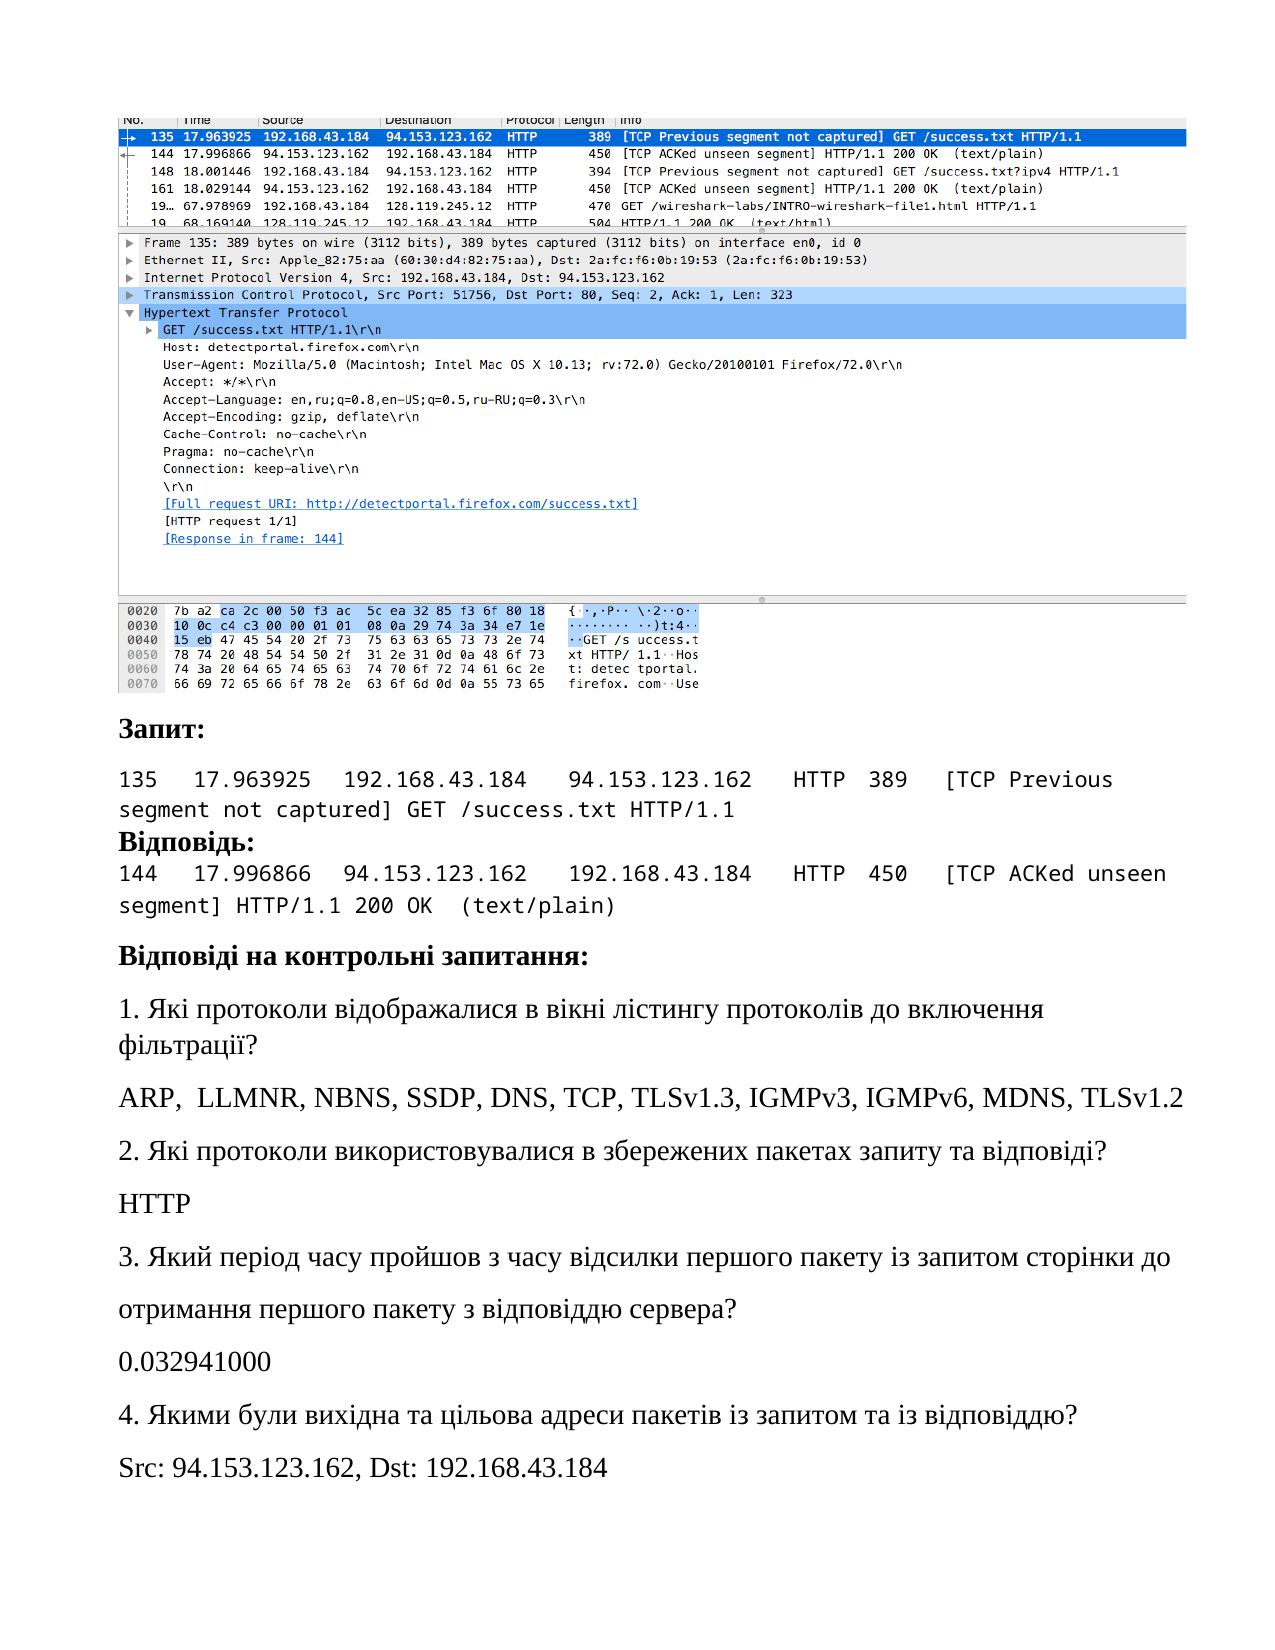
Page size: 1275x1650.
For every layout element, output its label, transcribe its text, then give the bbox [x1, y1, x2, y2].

text отримання першого пакету з відповіддю сервера? [118, 1291, 1186, 1325]
text 3. Який період часу пройшов з часу відсилки першого пакету із запитом сторінки до [118, 1239, 1186, 1272]
text Відповідь: [118, 824, 1186, 858]
text ARP, LLMNR, NBNS, SSDP, DNS, TCP, TLSv1.3, IGMPv3, IGMPv6, MDNS, TLSv1.2 [118, 1080, 1186, 1114]
text 144 17.996866 94.153.123.162 192.168.43.184 HTTP 450 [TCP ACKed unseen segment] HTTP/1.1 200 OK (text/plain) [118, 858, 1186, 919]
text 0.032941000 [118, 1344, 1186, 1378]
text Src: 94.153.123.162, Dst: 192.168.43.184 [118, 1450, 1186, 1483]
text 2. Які протоколи використовувалися в збережених пакетах запиту та відповіді? [118, 1133, 1186, 1167]
text 4. Якими були вихідна та цільова адреси пакетів із запитом та із відповіддю? [118, 1397, 1186, 1431]
text Запит: [118, 712, 1186, 745]
text Відповіді на контрольні запитання: [118, 938, 1186, 972]
text 135 17.963925 192.168.43.184 94.153.123.162 HTTP 389 [TCP Previous segment not captured] GET /success.txt HTTP/1.1 [118, 764, 1186, 824]
text HTTP [118, 1186, 1186, 1219]
text 1. Які протоколи відображалися в вікні лістингу протоколів до включення фільтрації? [118, 991, 1186, 1061]
picture [118, 118, 1187, 693]
